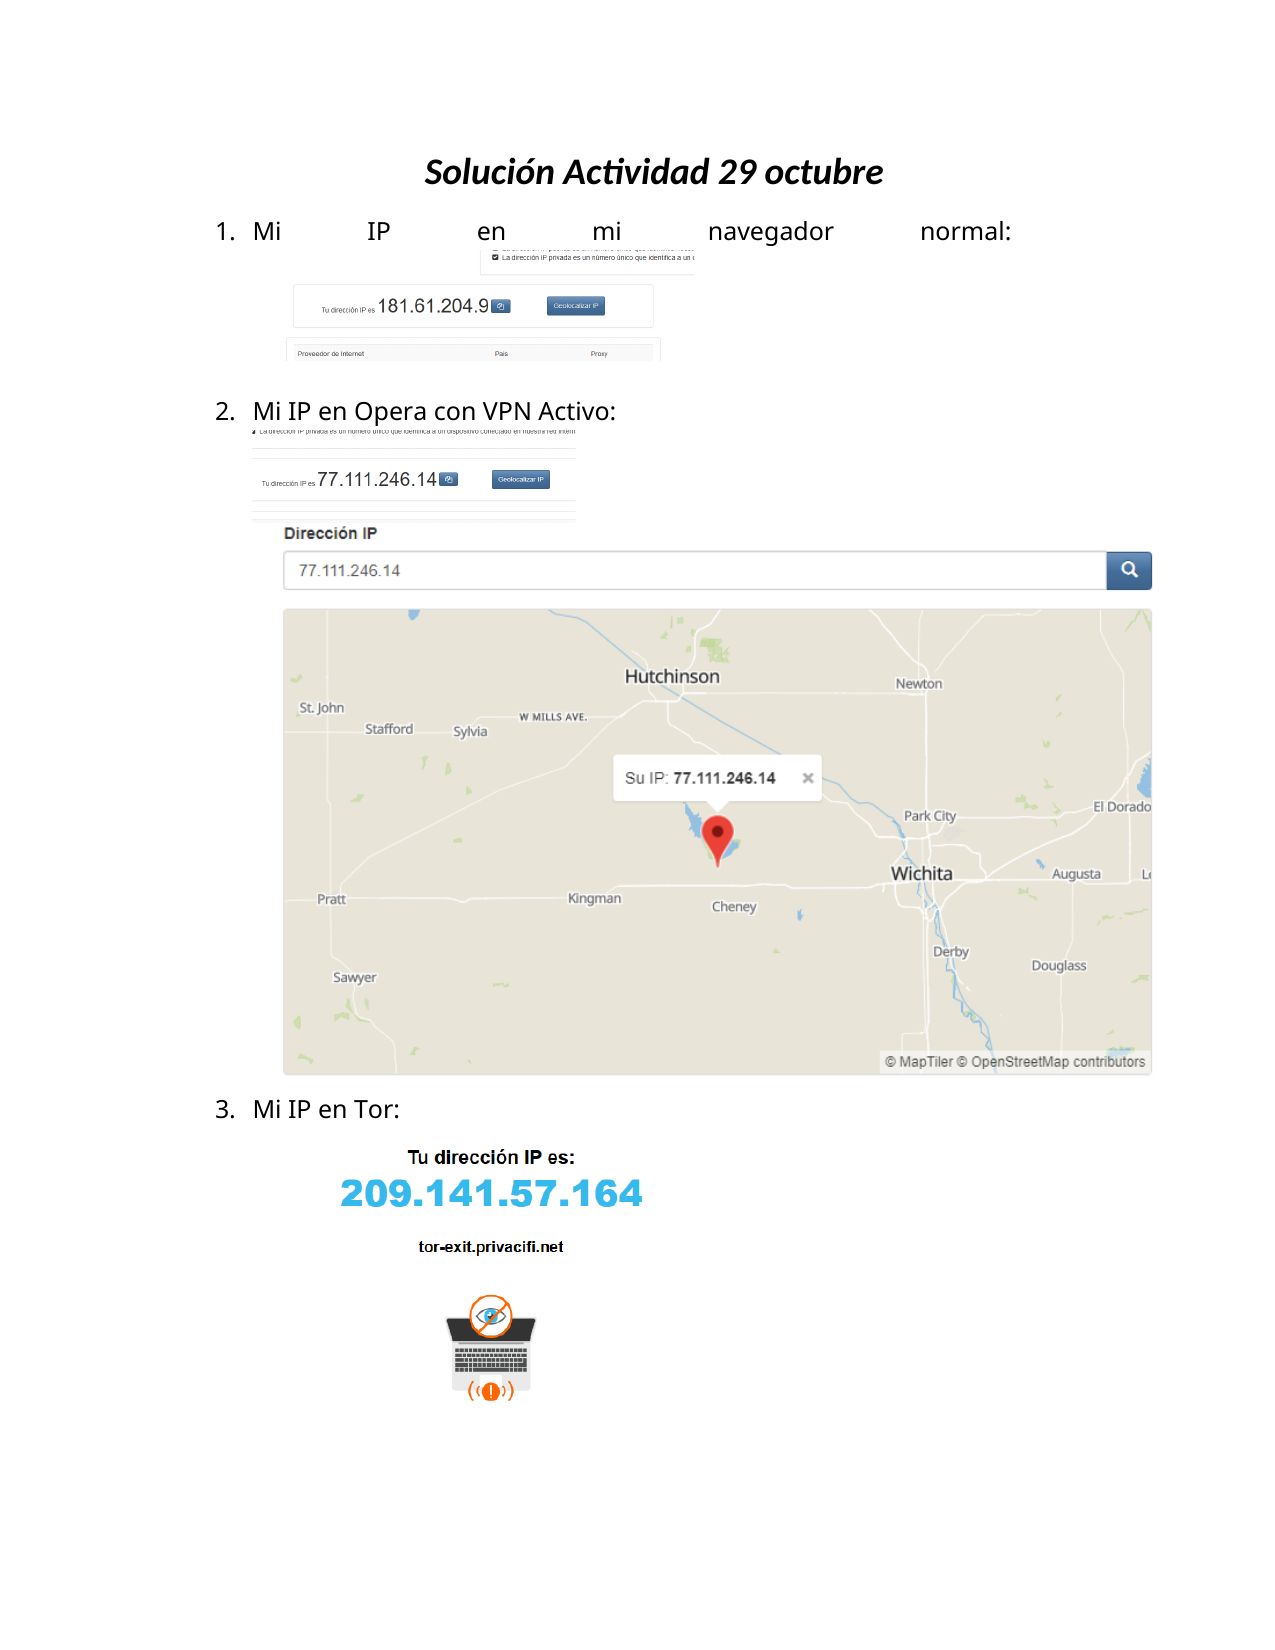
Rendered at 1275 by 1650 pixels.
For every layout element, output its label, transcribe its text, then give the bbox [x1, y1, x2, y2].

picture [252, 524, 1173, 1090]
picture [252, 430, 576, 523]
picture [252, 250, 695, 361]
list Mi IP en Tor: [215, 1092, 1098, 1126]
list Mi IP en Opera con VPN Activo: [215, 393, 1098, 427]
picture [258, 1128, 692, 1413]
text Solución Actividad 29 octubre [215, 148, 1098, 193]
